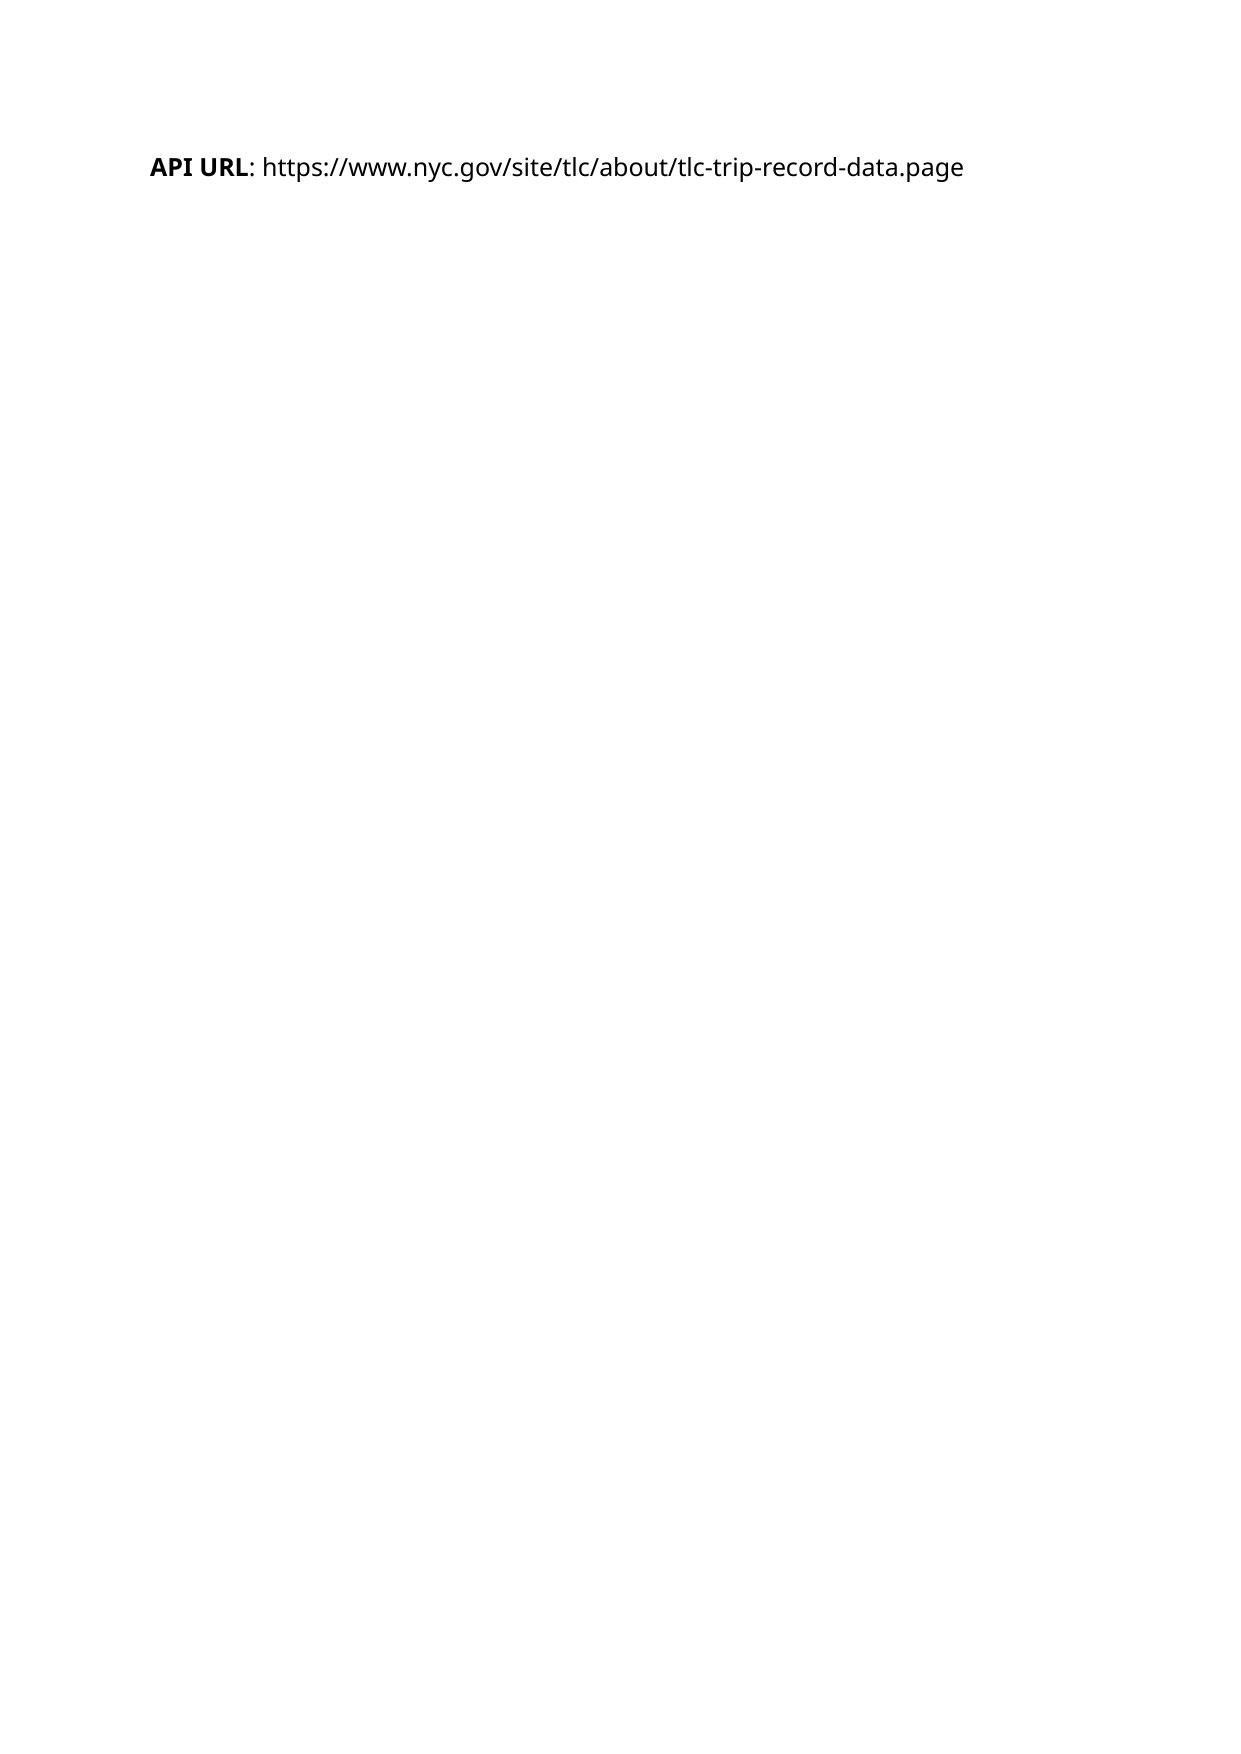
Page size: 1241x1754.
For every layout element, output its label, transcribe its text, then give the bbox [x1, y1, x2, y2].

text API URL: https://www.nyc.gov/site/tlc/about/tlc-trip-record-data.page [150, 150, 1090, 184]
